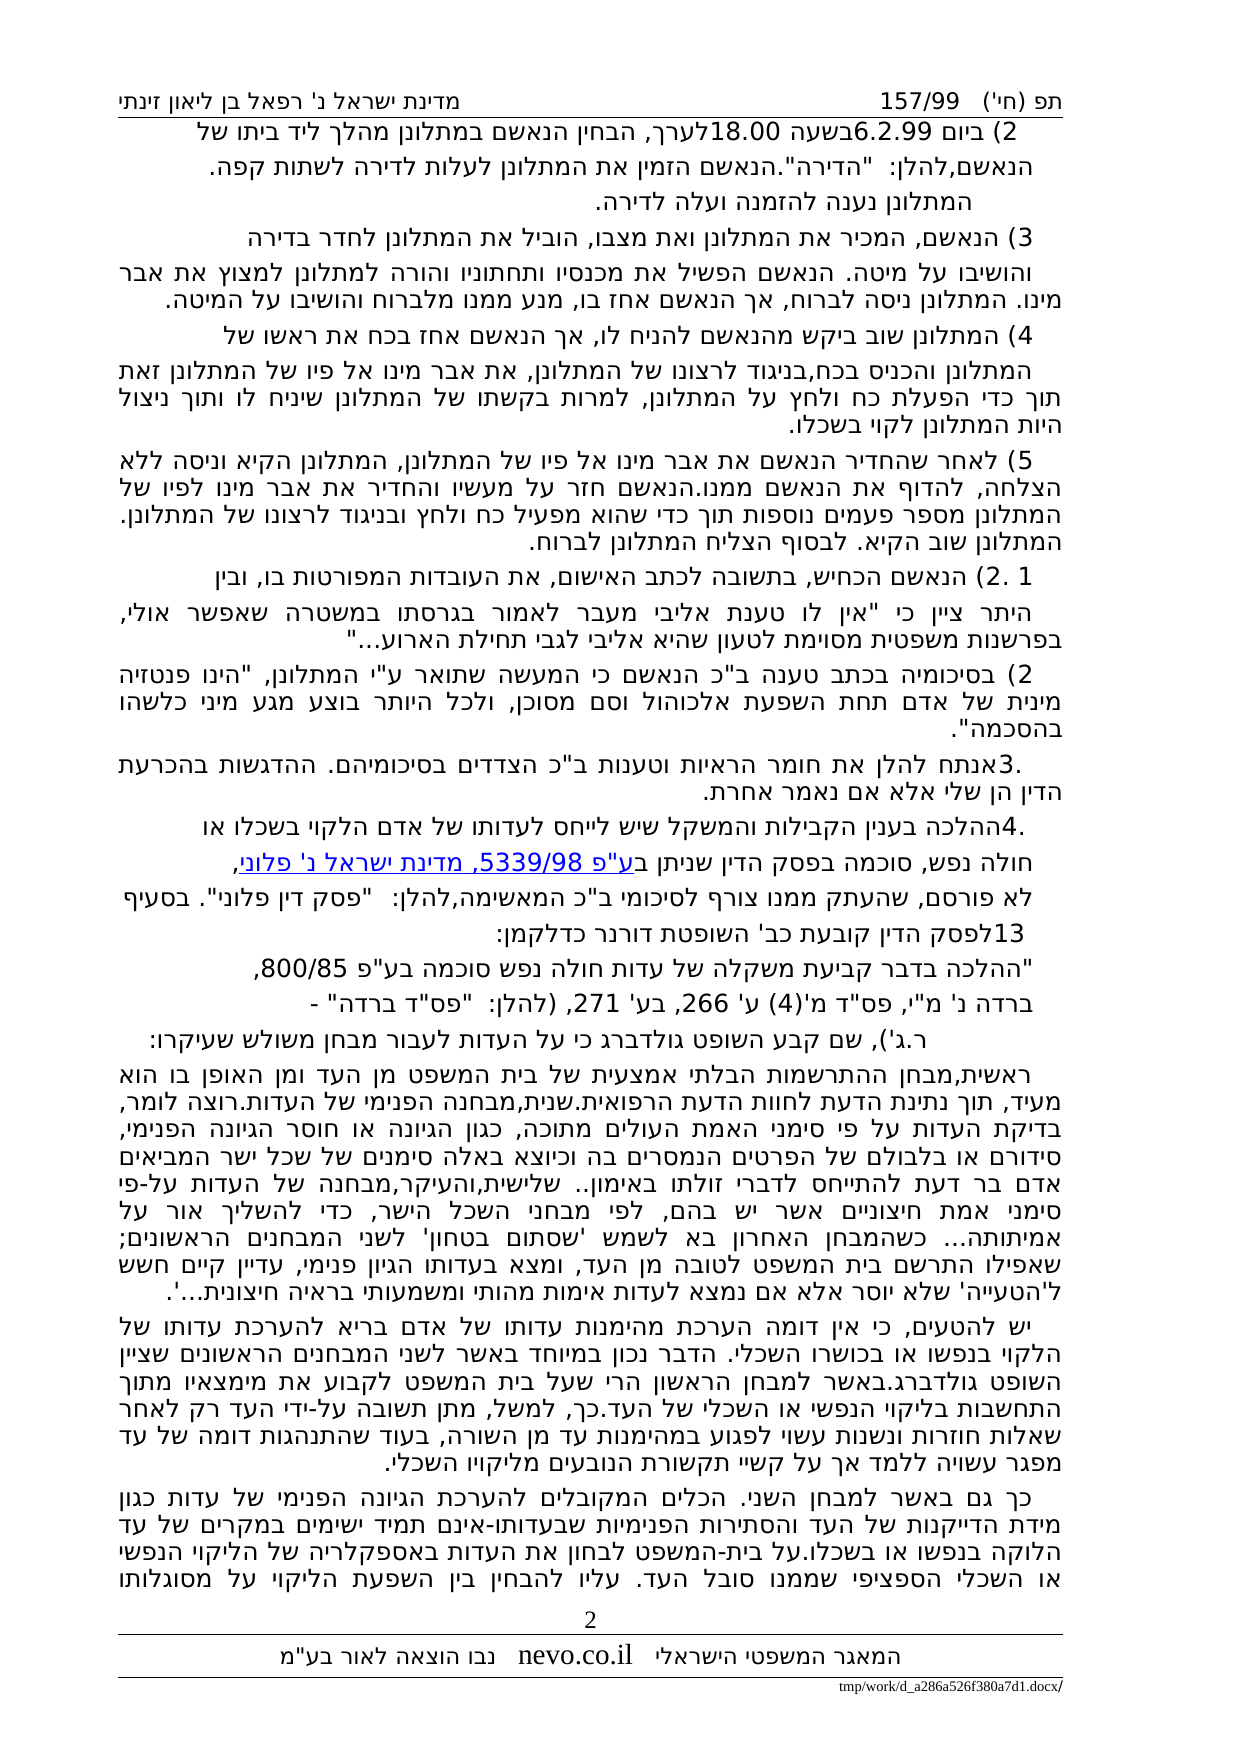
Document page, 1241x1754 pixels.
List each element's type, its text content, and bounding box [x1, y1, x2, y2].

text ר.ג'), שם קבע השופט גולדברג כי על העדות לעבור מבחן משולש שעיקרו:נ [118, 1027, 1063, 1054]
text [118, 1485, 1063, 1593]
text ברדה נ' מ"י, פס"ד מ'(4) ע' 266, בע' 271, (להלן:ו "פס"ד ברדה" - [118, 991, 1063, 1018]
text לא פורסם, שהעתק ממנו צורף לסיכומי ב"כ המאשימה,להלן:נ "פסק דין פלוני". בסעיף [118, 885, 1063, 912]
text "ההלכה בדבר קביעת משקלה של עדות חולה נפש סוכמה בע"פ 800/85, [118, 956, 1063, 983]
text .4ההלכה בענין הקבילות והמשקל שיש לייחס לעדותו של אדם הלקוי בשכלו או [118, 814, 1063, 841]
text 5) לאחר שהחדיר הנאשם את אבר מינו אל פיו של המתלונן, המתלונן הקיא וניסה ללא הצלחה, להדוף את הנאשם ממנו.הנאשם חזר על מעשיו והחדיר את אבר מינו לפיו של המתלונן מספר פעמים נוספות תוך כדי שהוא מפעיל כח ולחץ ובניגוד לרצונו של המתלונן. המתלונן שוב הקיא. לבסוף הצליח המתלונן לברוח. [118, 447, 1063, 556]
text 1 .2) הנאשם הכחיש, בתשובה לכתב האישום, את העובדות המפורטות בו, ובין [118, 564, 1063, 591]
text 2) ביום 6.2.99בשעה 18.00לערך, הבחין הנאשם במתלונן מהלך ליד ביתו של [118, 118, 1063, 145]
text והושיבו על מיטה. הנאשם הפשיל את מכנסיו ותחתוניו והורה למתלונן למצוץ את אבר מינו. המתלונן ניסה לברוח, אך הנאשם אחז בו, מנע ממנו מלברוח והושיבו על המיטה. [118, 260, 1063, 314]
text המתלונן והכניס בכח,בניגוד לרצונו של המתלונן, את אבר מינו אל פיו של המתלונן זאת תוך כדי הפעלת כח ולחץ על המתלונן, למרות בקשתו של המתלונן שיניח לו ותוך ניצול היות המתלונן לקוי בשכלו. [118, 358, 1063, 439]
text 13לפסק הדין קובעת כב' השופטת דורנר כדלקמן:ב [118, 920, 1063, 947]
text יש להטעים, כי אין דומה הערכת מהימנות עדותו של אדם בריא להערכת עדותו של הלקוי בנפשו או בכושרו השכלי. הדבר נכון במיוחד באשר לשני המבחנים הראשונים שציין השופט גולדברג.באשר למבחן הראשון הרי שעל בית המשפט לקבוע את מימצאיו מתוך התחשבות בליקוי הנפשי או השכלי של העד.כך, למשל, מתן תשובה על-ידי העד רק לאחר שאלות חוזרות ונשנות עשוי לפגוע במהימנות עד מן השורה, בעוד שהתנהגות דומה של עד מפגר עשויה ללמד אך על קשיי תקשורת הנובעים מליקויו השכלי. [118, 1314, 1063, 1477]
text ראשית,מבחן ההתרשמות הבלתי אמצעית של בית המשפט מן העד ומן האופן בו הוא מעיד, תוך נתינת הדעת לחוות הדעת הרפואית.שנית,מבחנה הפנימי של העדות.רוצה לומר,בדיקת העדות על פי סימני האמת העולים מתוכה, כגון הגיונה או חוסר הגיונה הפנימי, סידורם או בלבולם של הפרטים הנמסרים בה וכיוצא באלה סימנים של שכל ישר המביאים אדם בר דעת להתייחס לדברי זולתו באימון.. שלישית,והעיקר,מבחנה של העדות על-פי סימני אמת חיצוניים אשר יש בהם, לפי מבחני השכל הישר, כדי להשליך אור על אמיתותה... כשהמבחן האחרון בא לשמש 'שסתום בטחון' לשני המבחנים הראשונים; שאפילו התרשם בית המשפט לטובה מן העד, ומצא בעדותו הגיון פנימי, עדיין קיים חשש ל'הטעייה' שלא יוסר אלא אם נמצא לעדות אימות מהותי ומשמעותי בראיה חיצונית...'. [118, 1062, 1063, 1306]
text חולה נפש, סוכמה בפסק הדין שניתן בע"פ 5339/98, מדינת ישראל נ' פלוני, [118, 849, 1063, 877]
text היתר ציין כי "אין לו טענת אליבי מעבר לאמור בגרסתו במשטרה שאפשר אולי, בפרשנות משפטית מסוימת לטעון שהיא אליבי לגבי תחילת הארוע..." [118, 599, 1063, 654]
text .3אנתח להלן את חומר הראיות וטענות ב"כ הצדדים בסיכומיהם. ההדגשות בהכרעת הדין הן שלי אלא אם נאמר אחרת. [118, 752, 1063, 806]
text 2) בסיכומיה בכתב טענה ב"כ הנאשם כי המעשה שתואר ע"י המתלונן, "הינו פנטזיה מינית של אדם תחת השפעת אלכוהול וסם מסוכן, ולכל היותר בוצע מגע מיני כלשהו בהסכמה". [118, 662, 1063, 743]
text המתלונן נענה להזמנה ועלה לדירה. [118, 189, 1063, 216]
text 4) המתלונן שוב ביקש מהנאשם להניח לו, אך הנאשם אחז בכח את ראשו של [118, 322, 1063, 349]
text הנאשם,להלן:ו "הדירה".הנאשם הזמין את המתלונן לעלות לדירה לשתות קפה. [118, 154, 1063, 181]
text 3) הנאשם, המכיר את המתלונן ואת מצבו, הוביל את המתלונן לחדר בדירה [118, 224, 1063, 252]
